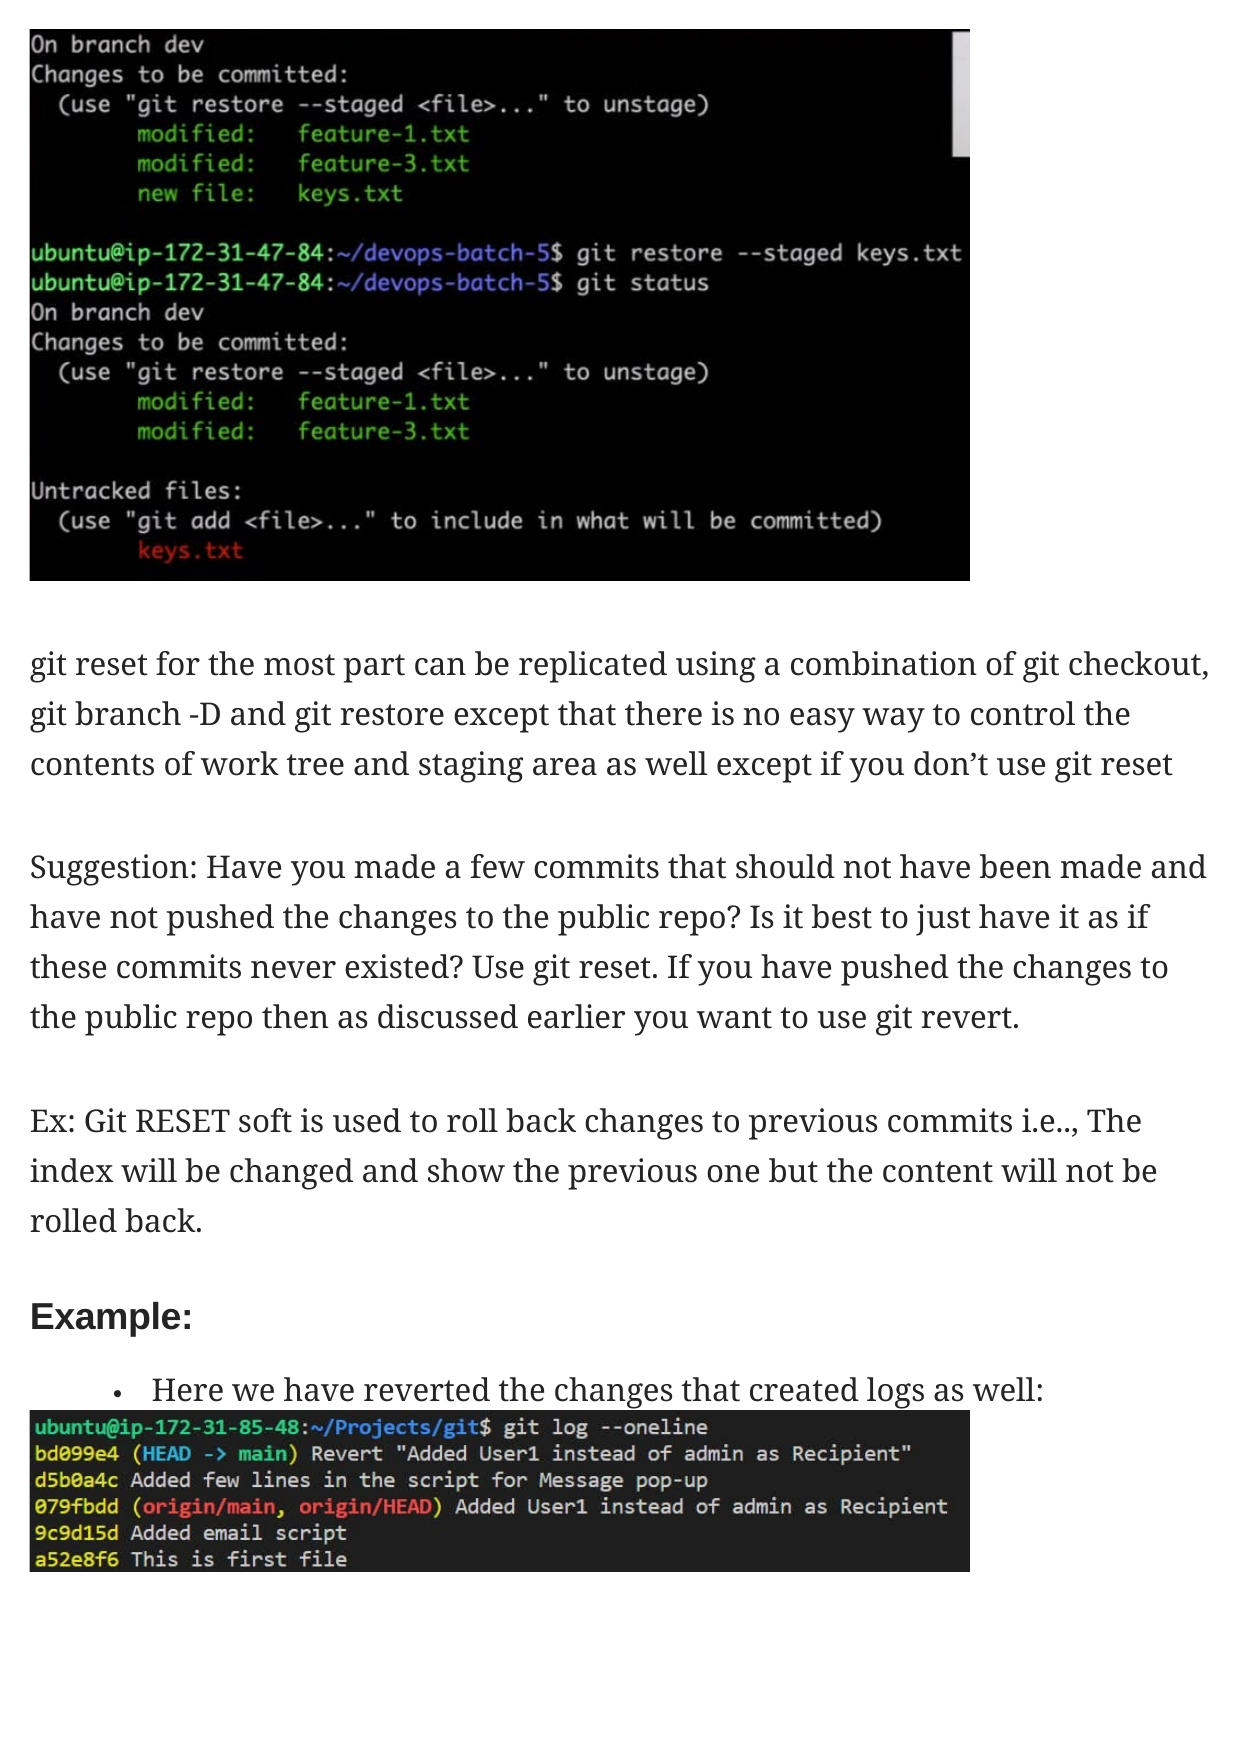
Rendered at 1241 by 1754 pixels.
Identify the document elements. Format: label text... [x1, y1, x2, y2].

list Here we have reverted the changes that created logs as well: [114, 1361, 1211, 1411]
text Ex: Git RESET soft is used to roll back changes to previous commits i.e.., The index will be changed and show the previous one but the content will not be rolled back. [29, 1091, 1211, 1241]
picture [29, 29, 970, 581]
text Example: [29, 1290, 1211, 1337]
text git reset for the most part can be replicated using a combination of git checkout, git branch -D and git restore except that there is no easy way to control the contents of work tree and staging area as well except if you don’t use git reset [29, 634, 1211, 784]
picture [29, 1410, 970, 1572]
text Suggestion: Have you made a few commits that should not have been made and have not pushed the changes to the public repo? Is it best to just have it as if these commits never existed? Use git reset. If you have pushed the changes to the public repo then as discussed earlier you want to use git revert. [29, 838, 1211, 1038]
